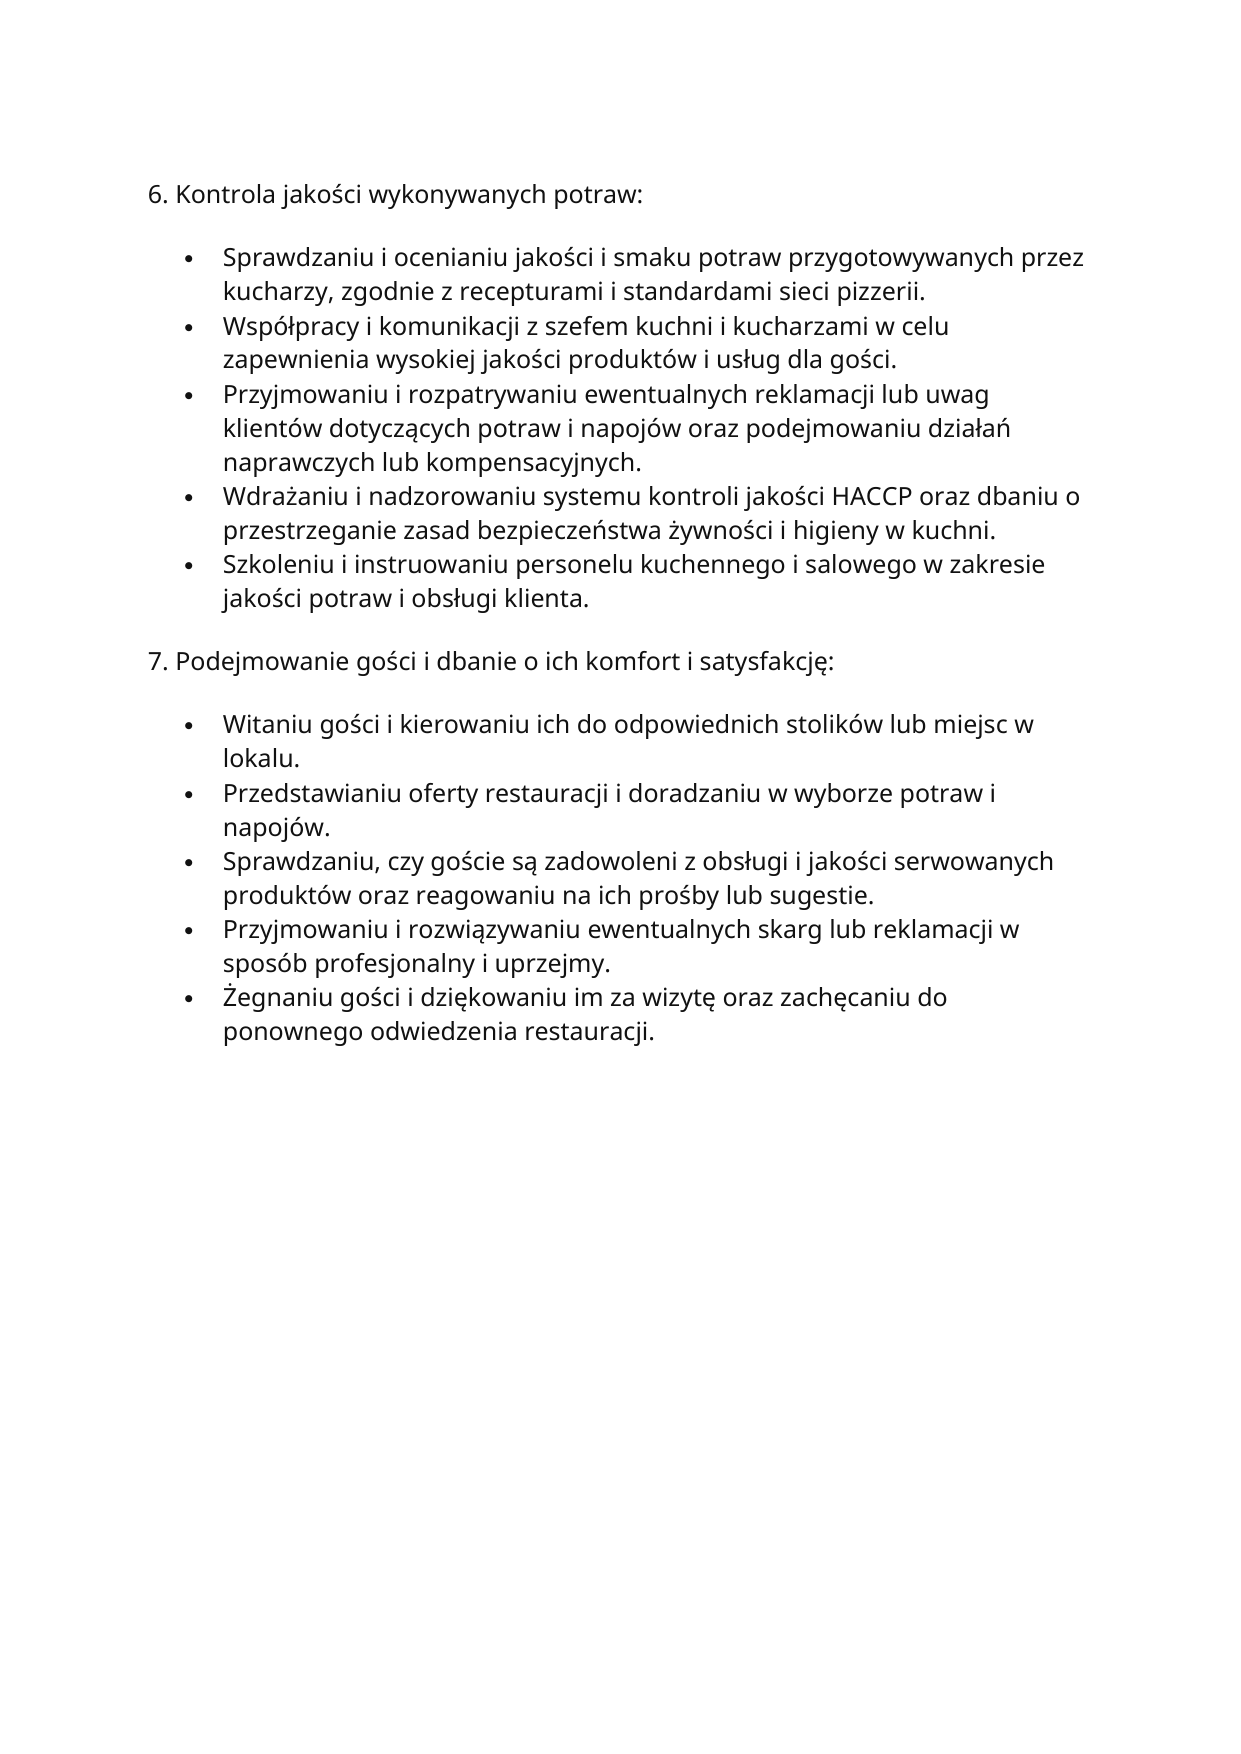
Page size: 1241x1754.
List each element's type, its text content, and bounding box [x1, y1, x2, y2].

list Przedstawianiu oferty restauracji i doradzaniu w wyborze potraw i napojów. [185, 775, 1093, 843]
list Przyjmowaniu i rozpatrywaniu ewentualnych reklamacji lub uwag klientów dotyczących potraw i napojów oraz podejmowaniu działań naprawczych lub kompensacyjnych. [185, 376, 1093, 478]
text 6. Kontrola jakości wykonywanych potraw: [148, 177, 1093, 211]
list Żegnaniu gości i dziękowaniu im za wizytę oraz zachęcaniu do ponownego odwiedzenia restauracji. [185, 979, 1093, 1048]
list Sprawdzaniu, czy goście są zadowoleni z obsługi i jakości serwowanych produktów oraz reagowaniu na ich prośby lub sugestie. [185, 843, 1093, 911]
list Sprawdzaniu i ocenianiu jakości i smaku potraw przygotowywanych przez kucharzy, zgodnie z recepturami i standardami sieci pizzerii. [185, 240, 1093, 308]
list Szkoleniu i instruowaniu personelu kuchennego i salowego w zakresie jakości potraw i obsługi klienta. [185, 547, 1093, 615]
list Wdrażaniu i nadzorowaniu systemu kontroli jakości HACCP oraz dbaniu o przestrzeganie zasad bezpieczeństwa żywności i higieny w kuchni. [185, 478, 1093, 547]
list Witaniu gości i kierowaniu ich do odpowiednich stolików lub miejsc w lokalu. [185, 707, 1093, 775]
text 7. Podejmowanie gości i dbanie o ich komfort i satysfakcję: [148, 644, 1093, 678]
list Przyjmowaniu i rozwiązywaniu ewentualnych skarg lub reklamacji w sposób profesjonalny i uprzejmy. [185, 911, 1093, 979]
list Współpracy i komunikacji z szefem kuchni i kucharzami w celu zapewnienia wysokiej jakości produktów i usług dla gości. [185, 308, 1093, 376]
